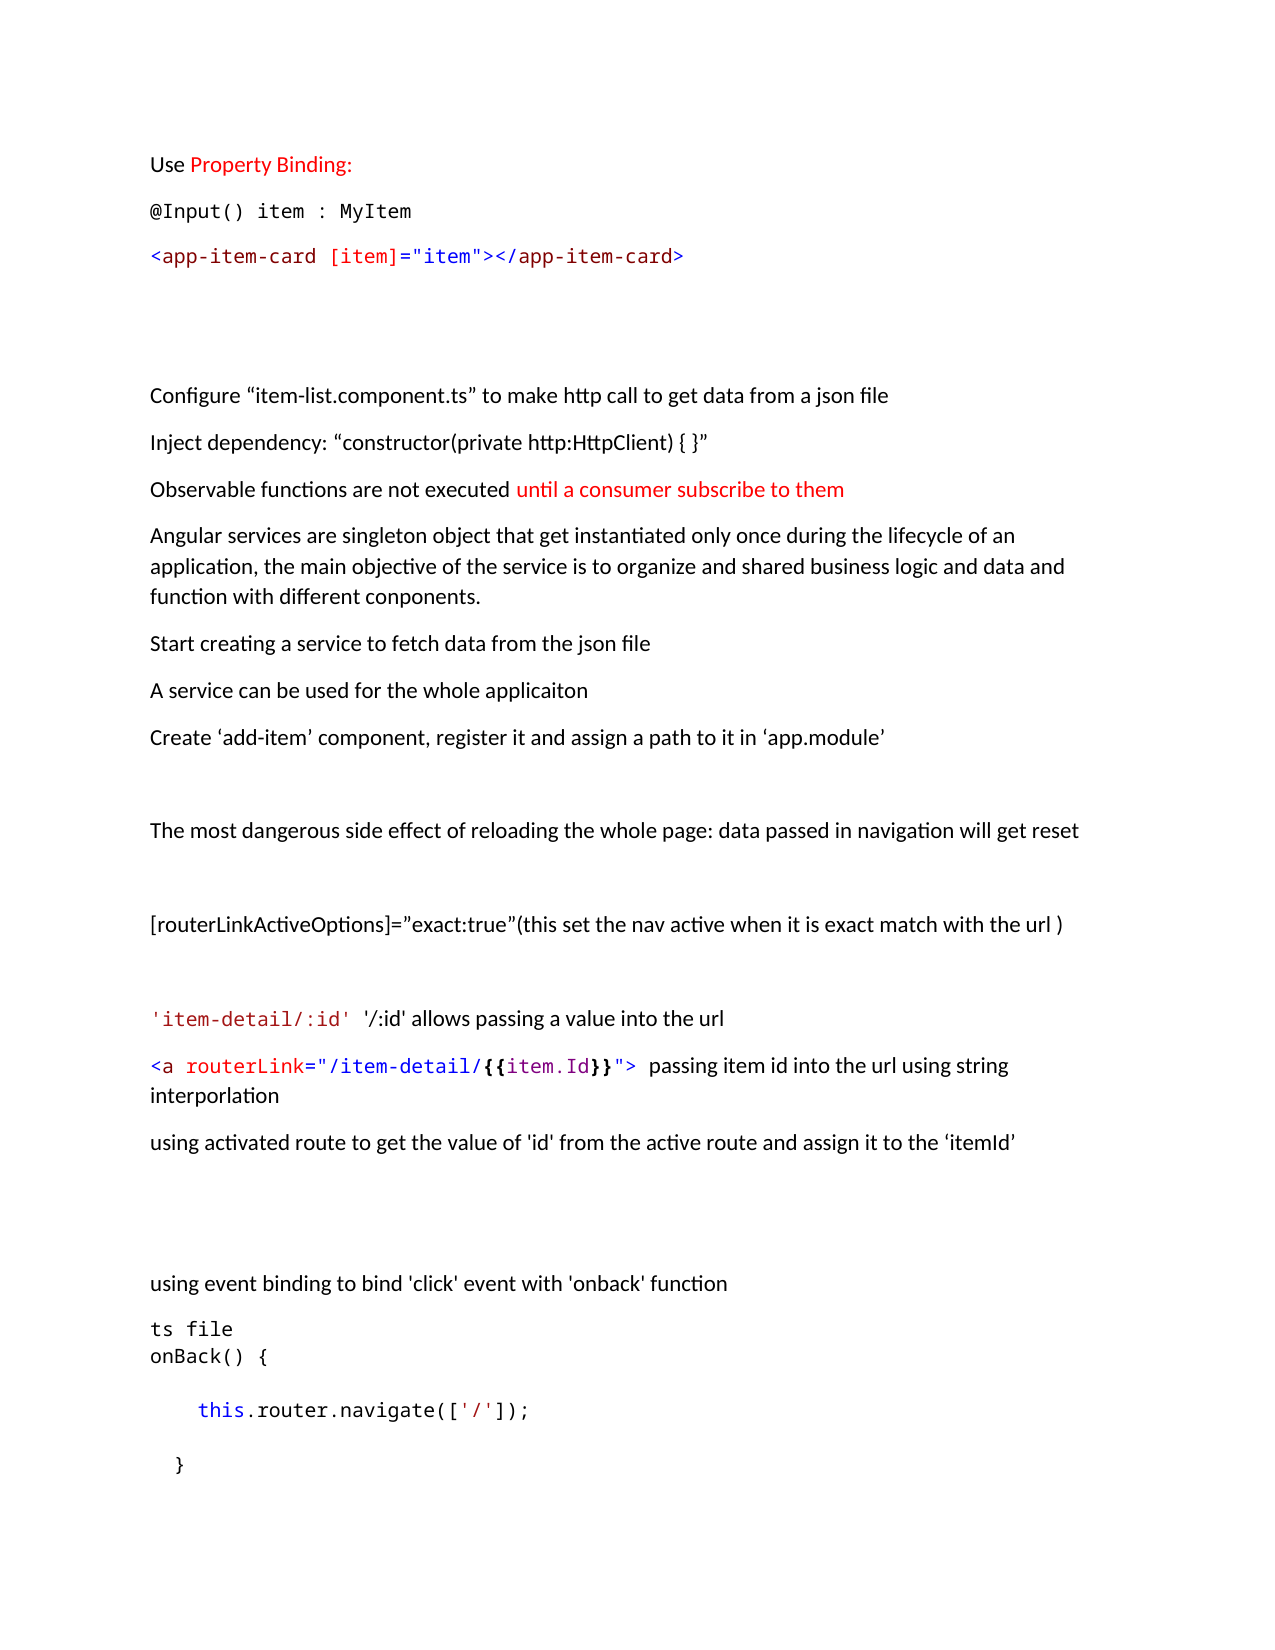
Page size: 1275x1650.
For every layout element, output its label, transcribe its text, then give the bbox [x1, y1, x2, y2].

text Configure “item-list.component.ts” to make http call to get data from a json file [150, 381, 1125, 409]
text <app-item-card [item]="item"></app-item-card> [150, 243, 1125, 269]
text Observable functions are not executed until a consumer subscribe to them [150, 475, 1125, 503]
text A service can be used for the whole applicaiton [150, 676, 1125, 704]
text ts file [150, 1316, 1125, 1342]
text @Input() item : MyItem [150, 197, 1125, 224]
text onBack() { [150, 1342, 1125, 1369]
text Start creating a service to fetch data from the json file [150, 629, 1125, 657]
text using event binding to bind 'click' event with 'onback' function [150, 1269, 1125, 1297]
text Use Property Binding: [150, 150, 1125, 178]
text [routerLinkActiveOptions]=”exact:true”(this set the nav active when it is exact match with the url ) [150, 910, 1125, 938]
text Create ‘add-item’ component, register it and assign a path to it in ‘app.module’ [150, 723, 1125, 751]
text using activated route to get the value of 'id' from the active route and assign it to the ‘itemId’ [150, 1128, 1125, 1156]
text 'item-detail/:id' '/:id' allows passing a value into the url [150, 1004, 1125, 1032]
text } [150, 1450, 1125, 1477]
text Inject dependency: “constructor(private http:HttpClient) { }” [150, 428, 1125, 456]
text this.router.navigate(['/']); [150, 1396, 1125, 1423]
text The most dangerous side effect of reloading the whole page: data passed in navigation will get reset [150, 816, 1125, 844]
text <a routerLink="/item-detail/{{item.Id}}"> passing item id into the url using string interporlation [150, 1051, 1125, 1109]
text Angular services are singleton object that get instantiated only once during the lifecycle of an application, the main objective of the service is to organize and shared business logic and data and function with different conponents. [150, 522, 1125, 610]
